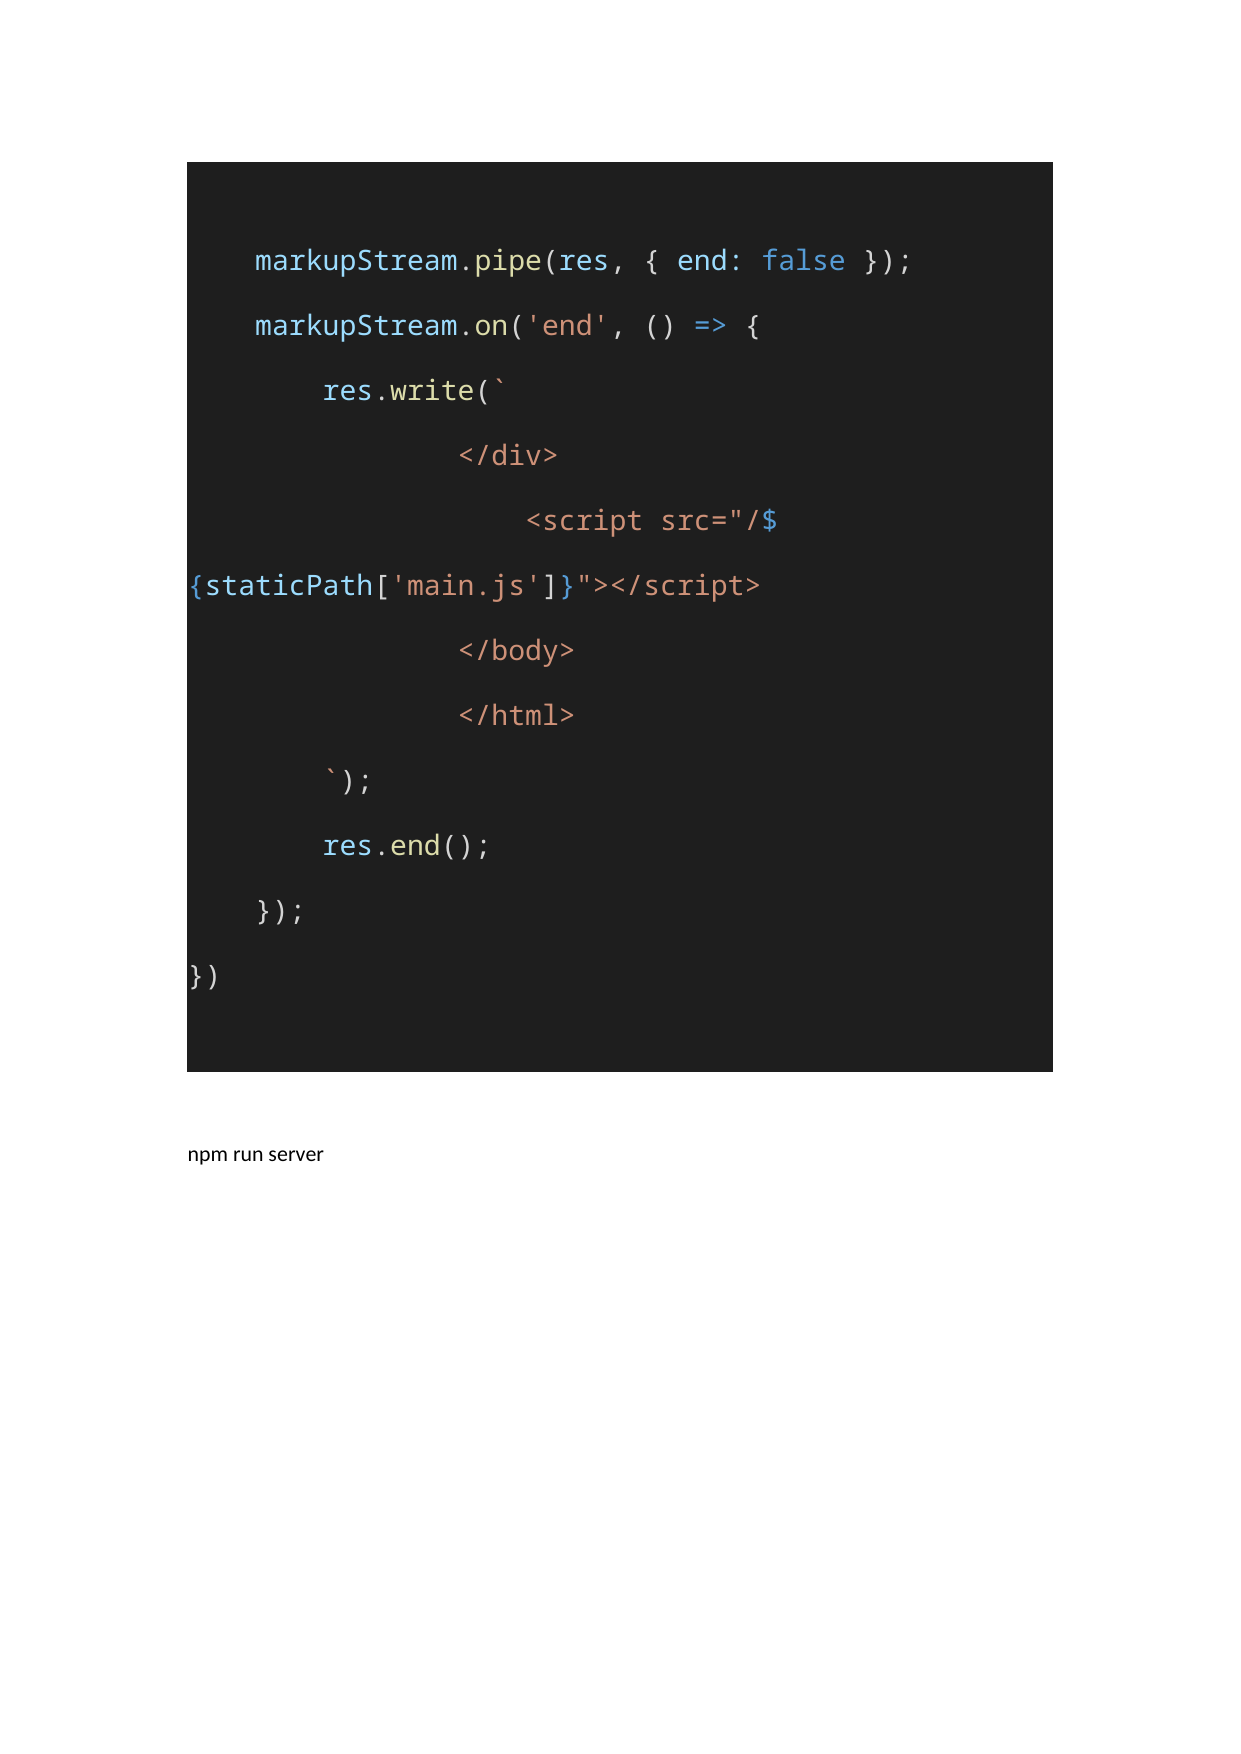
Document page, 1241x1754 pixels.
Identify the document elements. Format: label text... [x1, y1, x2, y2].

text <script src="/${staticPath['main.js']}"></script> [187, 487, 1053, 617]
text res.end(); [187, 812, 1053, 877]
text res.write(` [187, 357, 1053, 422]
text `); [187, 747, 1053, 812]
text </body> [187, 617, 1053, 682]
text </div> [187, 422, 1053, 487]
text </html> [187, 682, 1053, 747]
text markupStream.pipe(res, { end: false }); [187, 227, 1053, 292]
text }) [187, 942, 1053, 1007]
text markupStream.on('end', () => { [187, 292, 1053, 357]
text }); [187, 877, 1053, 942]
text npm run server [187, 1137, 1053, 1169]
